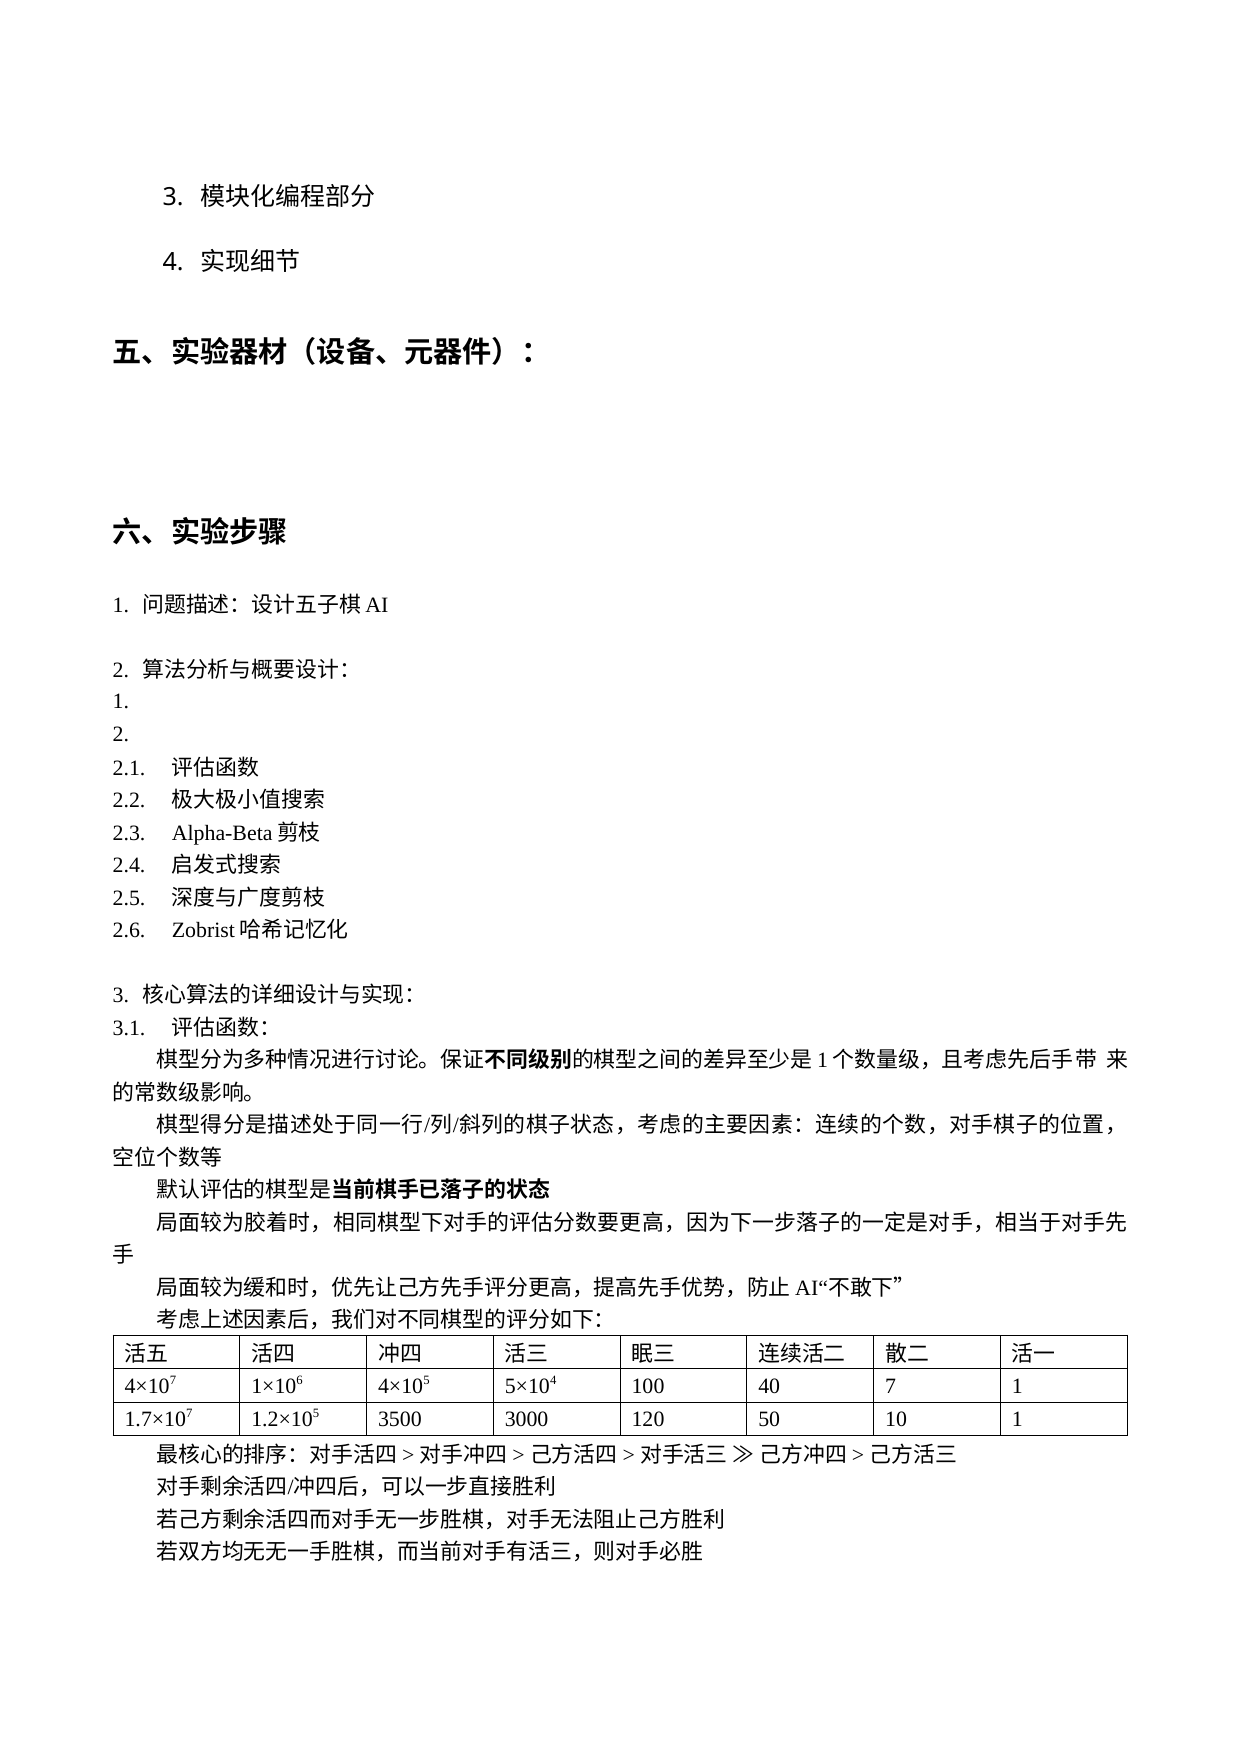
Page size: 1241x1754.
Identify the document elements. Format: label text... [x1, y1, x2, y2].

table_cell 1 [1001, 1369, 1127, 1402]
list 极大极小值搜索 [112, 782, 1128, 814]
table_cell 100 [621, 1369, 746, 1402]
list Alpha-Beta剪枝 [112, 814, 1128, 847]
text 棋型得分是描述处于同一行/列/斜列的棋子状态，考虑的主要因素：连续的个数，对手棋子的位置，空位个数等 [112, 1107, 1128, 1172]
list 深度与广度剪枝 [112, 879, 1128, 912]
text 局面较为胶着时，相同棋型下对手的评估分数要更高，因为下一步落子的一定是对手，相当于对手先手 [112, 1204, 1128, 1269]
list 评估函数 [112, 749, 1128, 782]
text 若己方剩余活四而对手无一步胜棋，对手无法阻止己方胜利 [112, 1501, 1128, 1534]
text 考虑上述因素后，我们对不同棋型的评分如下： [112, 1302, 1128, 1334]
subtitle 六、实验步骤 [112, 497, 1128, 562]
table_header 冲四 [367, 1336, 493, 1368]
table_cell 1.2×105 [240, 1403, 366, 1435]
list 问题描述：设计五子棋AI [112, 587, 1128, 619]
text 棋型分为多种情况进行讨论。保证不同级别的棋型之间的差异至少是1个数量级，且考虑先后手 带来的常数级影响。 [112, 1042, 1128, 1107]
list 实现细节 [162, 227, 1128, 292]
table_cell 40 [747, 1369, 873, 1402]
list 模块化编程部分 [162, 162, 1128, 227]
table_cell 4×105 [367, 1369, 493, 1402]
list 核心算法的详细设计与实现： [112, 977, 1128, 1009]
table_header 活四 [240, 1336, 366, 1368]
text 默认评估的棋型是当前棋手已落子的状态 [112, 1172, 1128, 1204]
table_cell 1.7×107 [114, 1403, 239, 1435]
table_cell 7 [874, 1369, 1000, 1402]
table_cell 3000 [494, 1403, 620, 1435]
table_header 活三 [494, 1336, 620, 1368]
table_header 眠三 [621, 1336, 746, 1368]
subtitle 五、实验器材（设备、元器件）： [112, 317, 1128, 382]
table_cell 10 [874, 1403, 1000, 1435]
table_cell 120 [621, 1403, 746, 1435]
table_cell 3500 [367, 1403, 493, 1435]
table_cell 5×104 [494, 1369, 620, 1402]
table_cell 50 [747, 1403, 873, 1435]
text 最核心的排序：对手活四 > 对手冲四 > 己方活四 > 对手活三 ≫ 己方冲四 > 己方活三 [112, 1436, 1128, 1469]
list Zobrist哈希记忆化 [112, 912, 1128, 944]
table_header 活一 [1001, 1336, 1127, 1368]
table_header 散二 [874, 1336, 1000, 1368]
table_cell 1×106 [240, 1369, 366, 1402]
list 算法分析与概要设计： [112, 652, 1128, 684]
table_cell 4×107 [114, 1369, 239, 1402]
text 局面较为缓和时，优先让己方先手评分更高，提高先手优势，防止AI“不敢下” [112, 1269, 1128, 1302]
list 评估函数： [112, 1009, 1128, 1042]
table_cell 1 [1001, 1403, 1127, 1435]
table_header 连续活二 [747, 1336, 873, 1368]
text 对手剩余活四/冲四后，可以一步直接胜利 [112, 1469, 1128, 1501]
list 启发式搜索 [112, 847, 1128, 879]
table_header 活五 [114, 1336, 239, 1368]
text 若双方均无无一手胜棋，而当前对手有活三，则对手必胜 [112, 1534, 1128, 1566]
